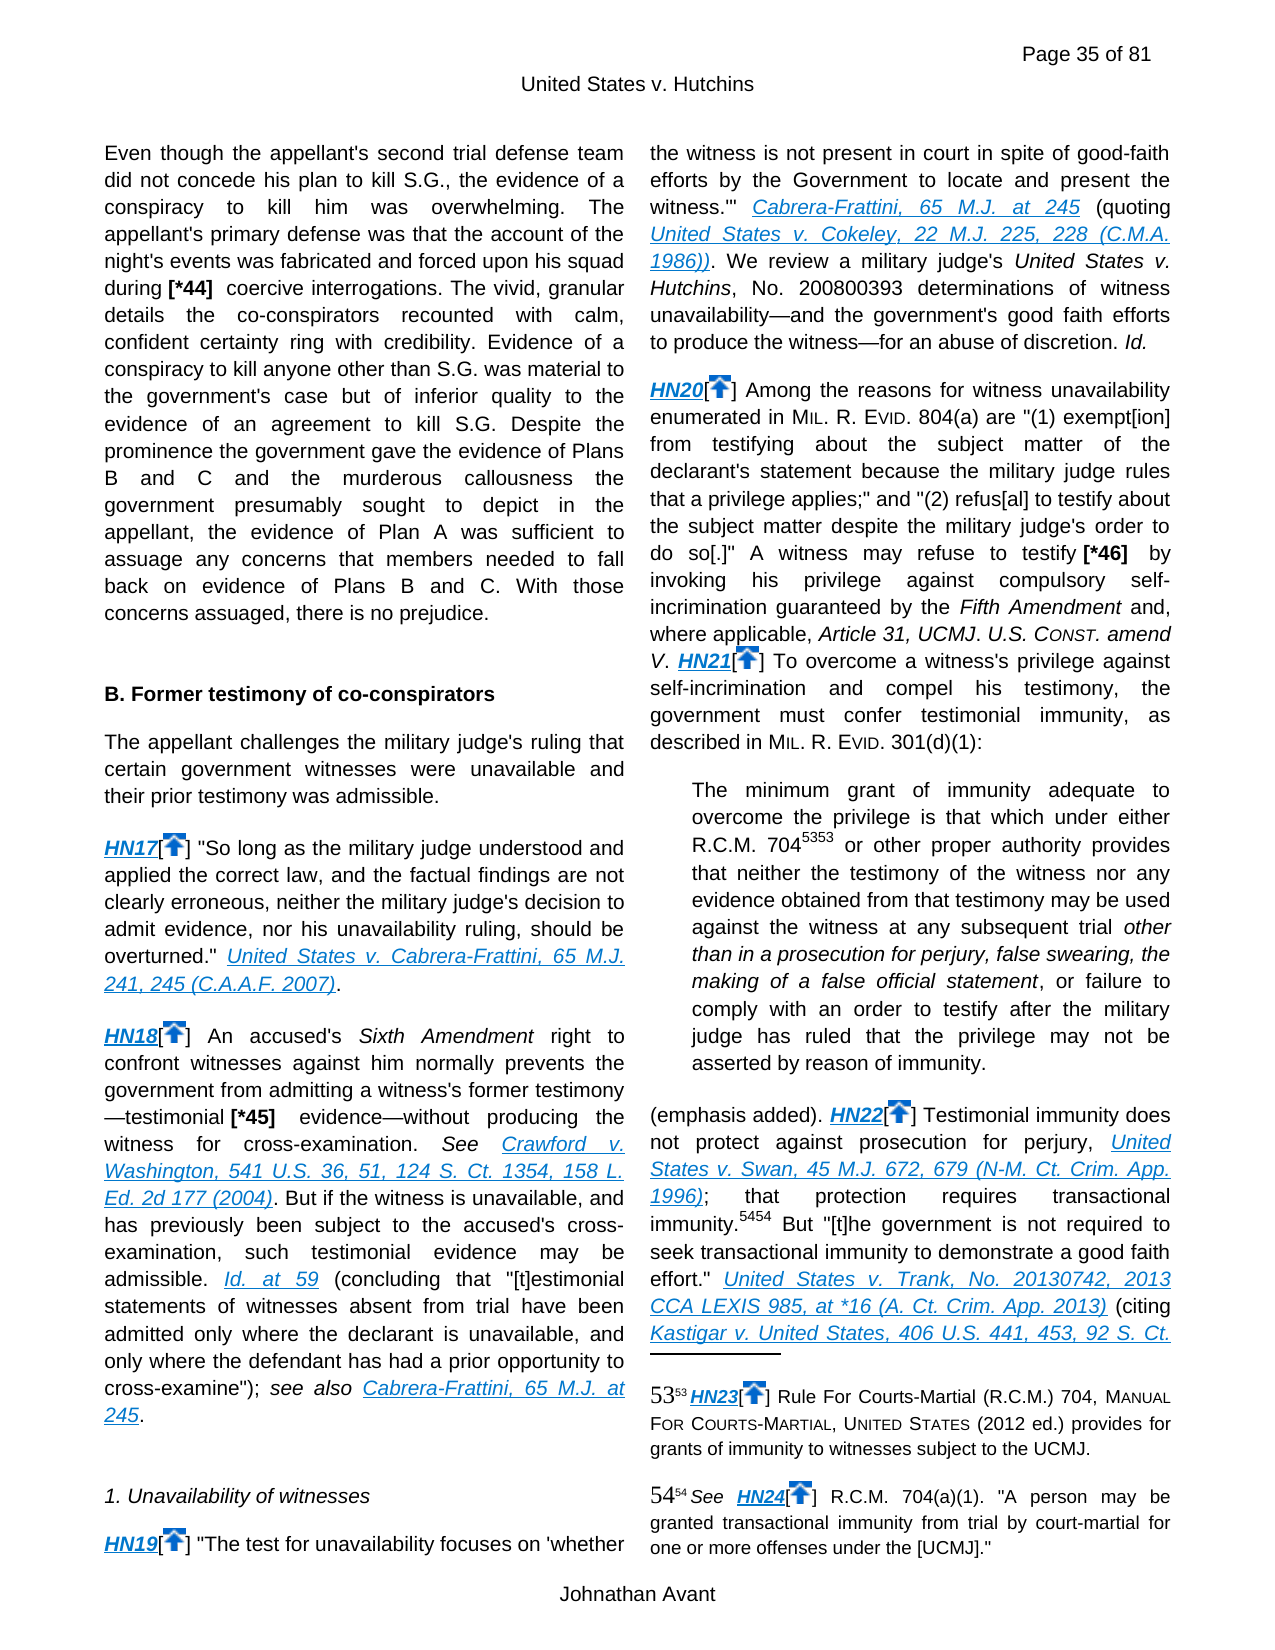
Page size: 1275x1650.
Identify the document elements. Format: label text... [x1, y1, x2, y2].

text The minimum grant of immunity adequate to overcome the privilege is that which under either R.C.M. 70453 or other proper authority provides that neither the testimony of the witness nor any evidence obtained from that testimony may be used against the witness at any subsequent trial other than in a prosecution for perjury, false swearing, the making of a false official statement, or failure to comply with an order to testify after the military judge has ruled that the privilege may not be asserted by reason of immunity. [692, 775, 1171, 1074]
picture [743, 1381, 766, 1404]
picture [163, 833, 186, 856]
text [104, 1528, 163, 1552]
picture [789, 1481, 812, 1504]
text HN20[] Among the reasons for witness unavailability enumerated in Mil. R. Evid. 804(a) are "(1) exempt[ion] from testifying about the subject matter of the declarant's statement because the military judge rules that a privilege applies;" and "(2) refus[al] to testify about the subject matter despite the military judge's order to do so[.]" A witness may refuse to testify [*46] by invoking his privilege against compulsory self-incrimination guaranteed by the Fifth Amendment and, where applicable, Article 31, UCMJ. U.S. Const. amend V. HN21[] To overcome a witness's privilege against self-incrimination and compel his testimony, the government must confer testimonial immunity, as described in Mil. R. Evid. 301(d)(1): [650, 375, 1171, 754]
picture [888, 1100, 911, 1123]
picture [163, 1021, 186, 1043]
text B. Former testimony of co-conspirators [104, 650, 625, 706]
picture [709, 375, 731, 398]
text 1. Unavailability of witnesses [104, 1452, 625, 1507]
text HN18[] An accused's Sixth Amendment right to confront witnesses against him normally prevents the government from admitting a witness's former testimony—testimonial [*45] evidence—without producing the witness for cross-examination. See Crawford v. Washington, 541 U.S. 36, 51, 124 S. Ct. 1354, 158 L. Ed. 2d 177 (2004). But if the witness is unavailable, and has previously been subject to the accused's cross-examination, such testimonial evidence may be admissible. Id. at 59 (concluding that "[t]estimonial statements of witnesses absent from trial have been admitted only where the declarant is unavailable, and only where the defendant has had a prior opportunity to cross-examine"); see also Cabrera-Frattini, 65 M.J. at 245. [104, 1020, 625, 1427]
text Even though the appellant's second trial defense team did not concede his plan to kill S.G., the evidence of a conspiracy to kill him was overwhelming. The appellant's primary defense was that the account of the night's events was fabricated and forced upon his squad during [*44] coercive interrogations. The vivid, granular details the co-conspirators recounted with calm, confident certainty ring with credibility. Evidence of a conspiracy to kill anyone other than S.G. was material to the government's case but of inferior quality to the evidence of an agreement to kill S.G. Despite the prominence the government gave the evidence of Plans B and C and the murderous callousness the government presumably sought to depict in the appellant, the evidence of Plan A was sufficient to assuage any concerns that members needed to fall back on evidence of Plans B and C. With those concerns assuaged, there is no prejudice. [104, 137, 625, 625]
text HN17[] "So long as the military judge understood and applied the correct law, and the factual findings are not clearly erroneous, neither the military judge's decision to admit evidence, nor his unavailability ruling, should be overturned." United States v. Cabrera-Frattini, 65 M.J. 241, 245 (C.A.A.F. 2007). [104, 833, 625, 995]
picture [163, 1528, 186, 1551]
text HN19[] "The test for unavailability focuses on 'whether the witness is not present in court in spite of good-faith efforts by the Government to locate and present the witness.'" Cabrera-Frattini, 65 M.J. at 245 (quoting United States v. Cokeley, 22 M.J. 225, 228 (C.M.A. 1986)). We review a military judge's United States v. Hutchins, No. 200800393 determinations of witness unavailability—and the government's good faith efforts to produce the witness—for an abuse of discretion. Id. [650, 137, 1171, 354]
text The appellant challenges the military judge's ruling that certain government witnesses were unavailable and their prior testimony was admissible. [104, 727, 625, 808]
picture [736, 646, 759, 669]
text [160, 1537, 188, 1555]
